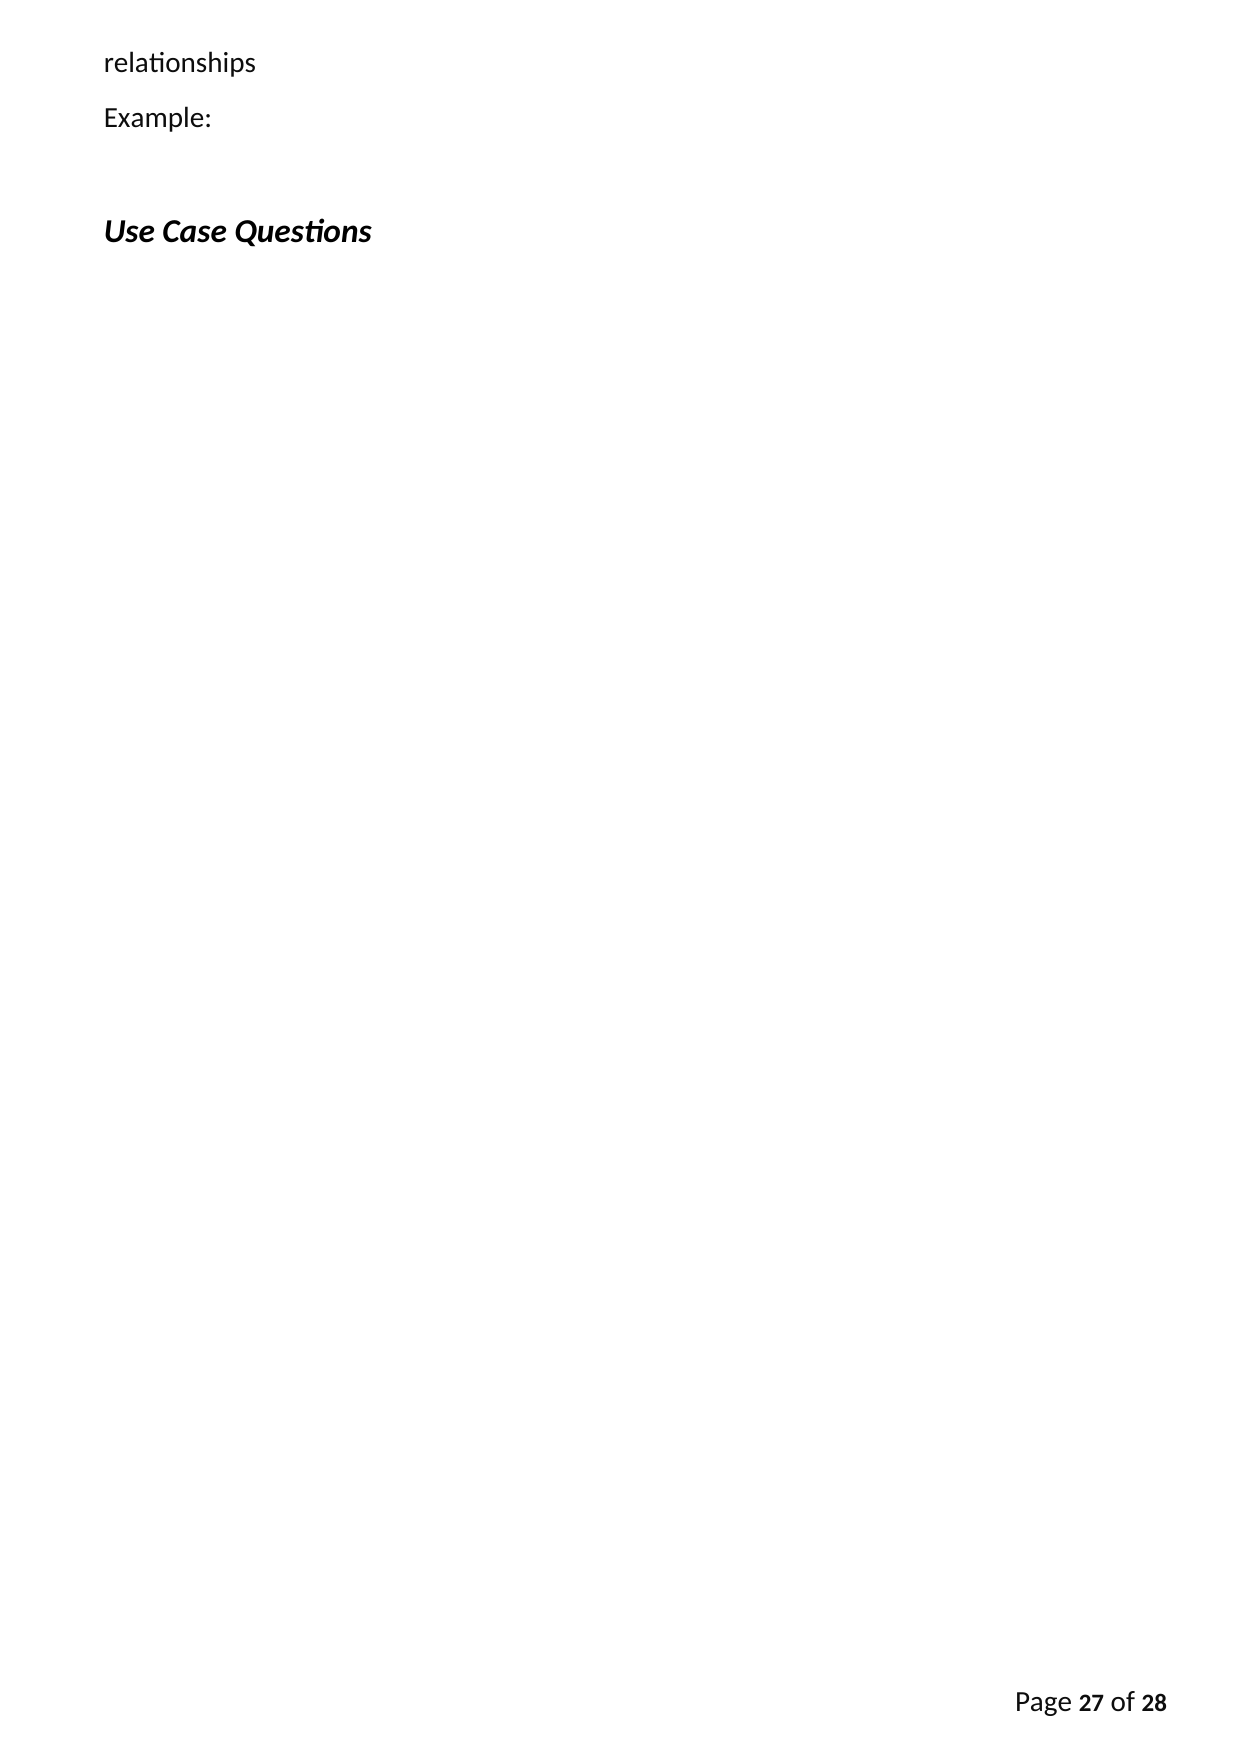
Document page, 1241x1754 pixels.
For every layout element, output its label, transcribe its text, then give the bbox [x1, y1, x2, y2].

subtitle Use Case Questions [103, 210, 1167, 250]
text relationships [103, 44, 1167, 80]
text Example: [103, 99, 1167, 135]
